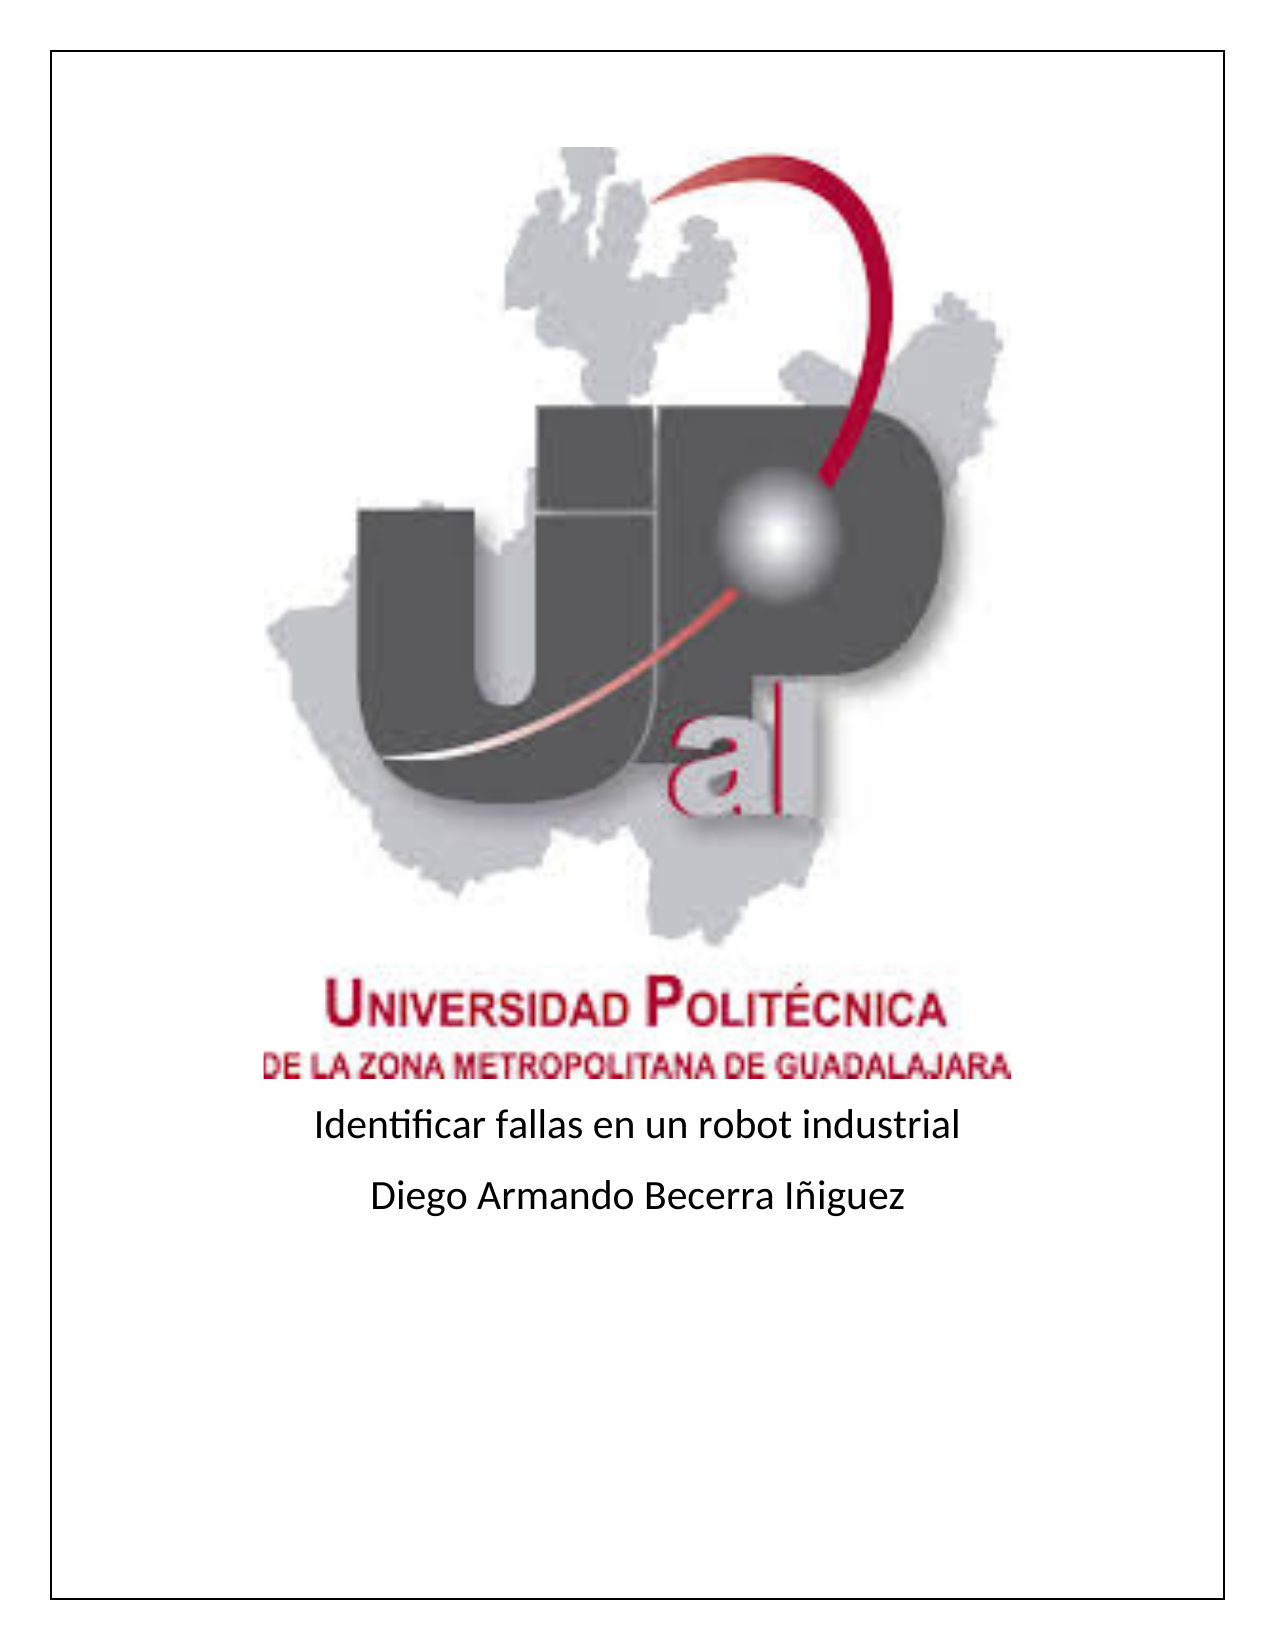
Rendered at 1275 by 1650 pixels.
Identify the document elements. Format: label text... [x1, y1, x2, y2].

text Identificar fallas en un robot industrial [177, 1098, 1098, 1149]
text Diego Armando Becerra Iñiguez [177, 1169, 1098, 1220]
picture [263, 147, 1012, 1079]
